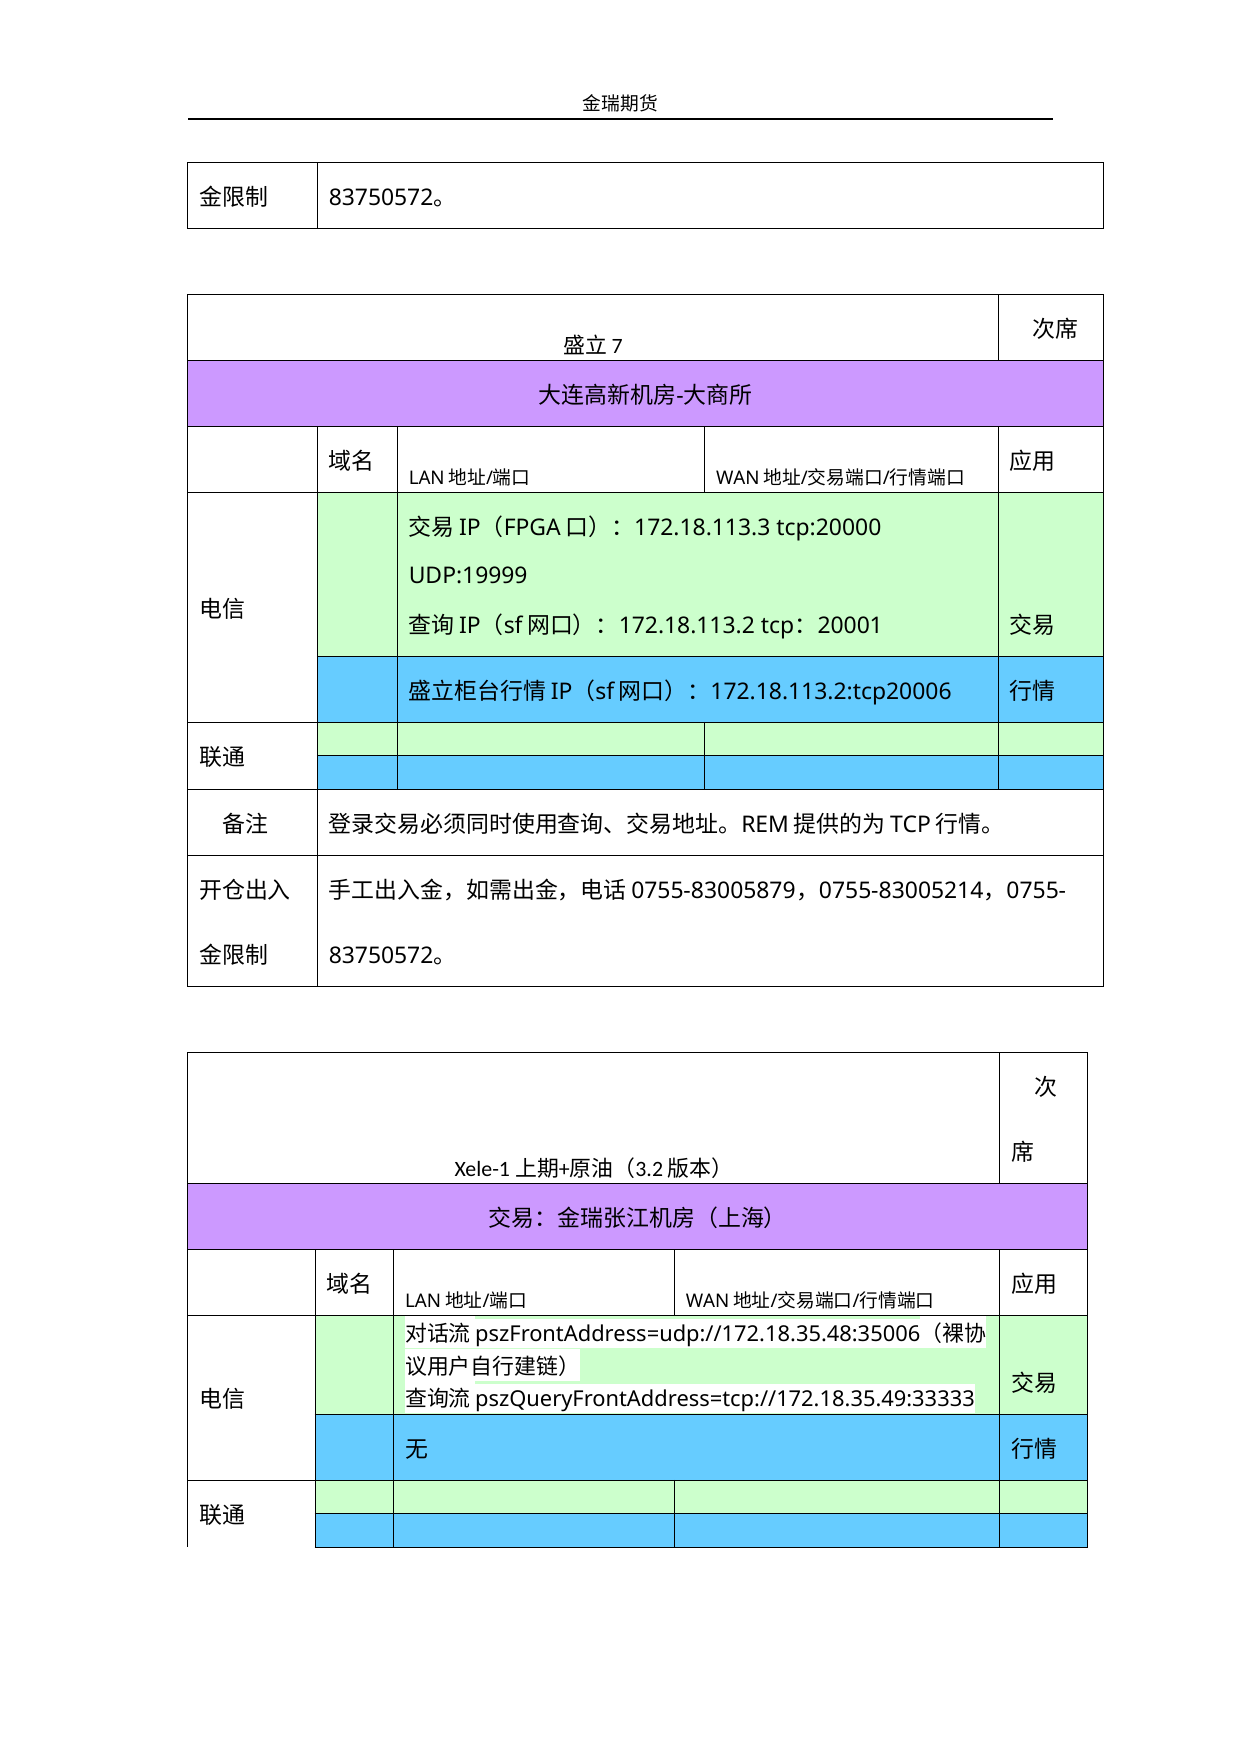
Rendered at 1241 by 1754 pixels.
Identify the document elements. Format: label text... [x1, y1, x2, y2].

table_cell 应用 [1000, 1250, 1087, 1315]
table_cell [398, 723, 704, 755]
table_cell 行情 [999, 657, 1103, 722]
table_header 盛立7 [188, 295, 998, 360]
table_cell [318, 657, 397, 722]
table_cell 开仓出入金限制 [188, 856, 317, 986]
table_cell [675, 1514, 999, 1547]
table_cell [188, 427, 317, 492]
table_cell [398, 756, 704, 789]
table_cell [999, 756, 1103, 789]
table_cell [1000, 1514, 1087, 1547]
table_cell 联通 [188, 723, 317, 789]
table_cell 联通 [188, 1481, 315, 1547]
table_cell 行情 [1000, 1415, 1087, 1480]
table_cell WAN地址/交易端口/行情端口 [675, 1250, 999, 1315]
table_cell [316, 1316, 393, 1414]
table_header Xele-1 上期+原油（3.2版本） [188, 1053, 999, 1183]
table_cell LAN地址/端口 [398, 427, 704, 492]
table_cell [999, 723, 1103, 755]
table_cell LAN地址/端口 [394, 1250, 674, 1315]
table_cell [316, 1514, 393, 1547]
table_cell 登录交易必须同时使用查询、交易地址。REM提供的为TCP行情。 [318, 790, 1103, 855]
table_cell [316, 1481, 393, 1513]
table_header 次席 [1000, 1053, 1087, 1183]
table_cell [705, 723, 998, 755]
table_cell 盛立柜台行情IP（sf网口）：172.18.113.2:tcp20006 [398, 657, 998, 722]
table_cell 交易：金瑞张江机房（上海） [188, 1184, 1087, 1249]
table_cell [705, 756, 998, 789]
table_cell 应用 [999, 427, 1103, 492]
table_cell [316, 1415, 393, 1480]
table_cell WAN地址/交易端口/行情端口 [705, 427, 998, 492]
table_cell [318, 163, 1103, 228]
table_cell [394, 1481, 674, 1513]
table_cell [1000, 1481, 1087, 1513]
table_cell 电信 [188, 1316, 315, 1480]
table_cell [318, 493, 397, 656]
table_cell 电信 [188, 493, 317, 722]
table_cell 交易IP（FPGA口）：172.18.113.3 tcp:20000 UDP:19999 查询IP（sf网口）：172.18.113.2 tcp：20001 [398, 493, 998, 656]
table_cell 交易 [999, 493, 1103, 656]
table_cell 域名 [316, 1250, 393, 1315]
table_cell 开仓出入金限制 [188, 163, 317, 228]
table_cell [188, 1250, 315, 1315]
table_cell 手工出入金，如需出金，电话0755-83005879，0755-83005214，0755-83750572。 [318, 856, 1103, 986]
table_cell [318, 723, 397, 755]
table_cell 大连高新机房-大商所 [188, 361, 1103, 426]
table_header 次席 [999, 295, 1103, 360]
table_cell 无 [394, 1415, 999, 1480]
table_cell [394, 1514, 674, 1547]
table_cell 域名 [318, 427, 397, 492]
table_cell 备注 [188, 790, 317, 855]
table_cell [675, 1481, 999, 1513]
table_cell 对话流pszFrontAddress=udp://172.18.35.48:35006（裸协议用户自行建链） 查询流pszQueryFrontAddress=tcp://172.18.35.49:33333 [394, 1316, 999, 1414]
table_cell 交易 [1000, 1316, 1087, 1414]
table_cell [318, 756, 397, 789]
